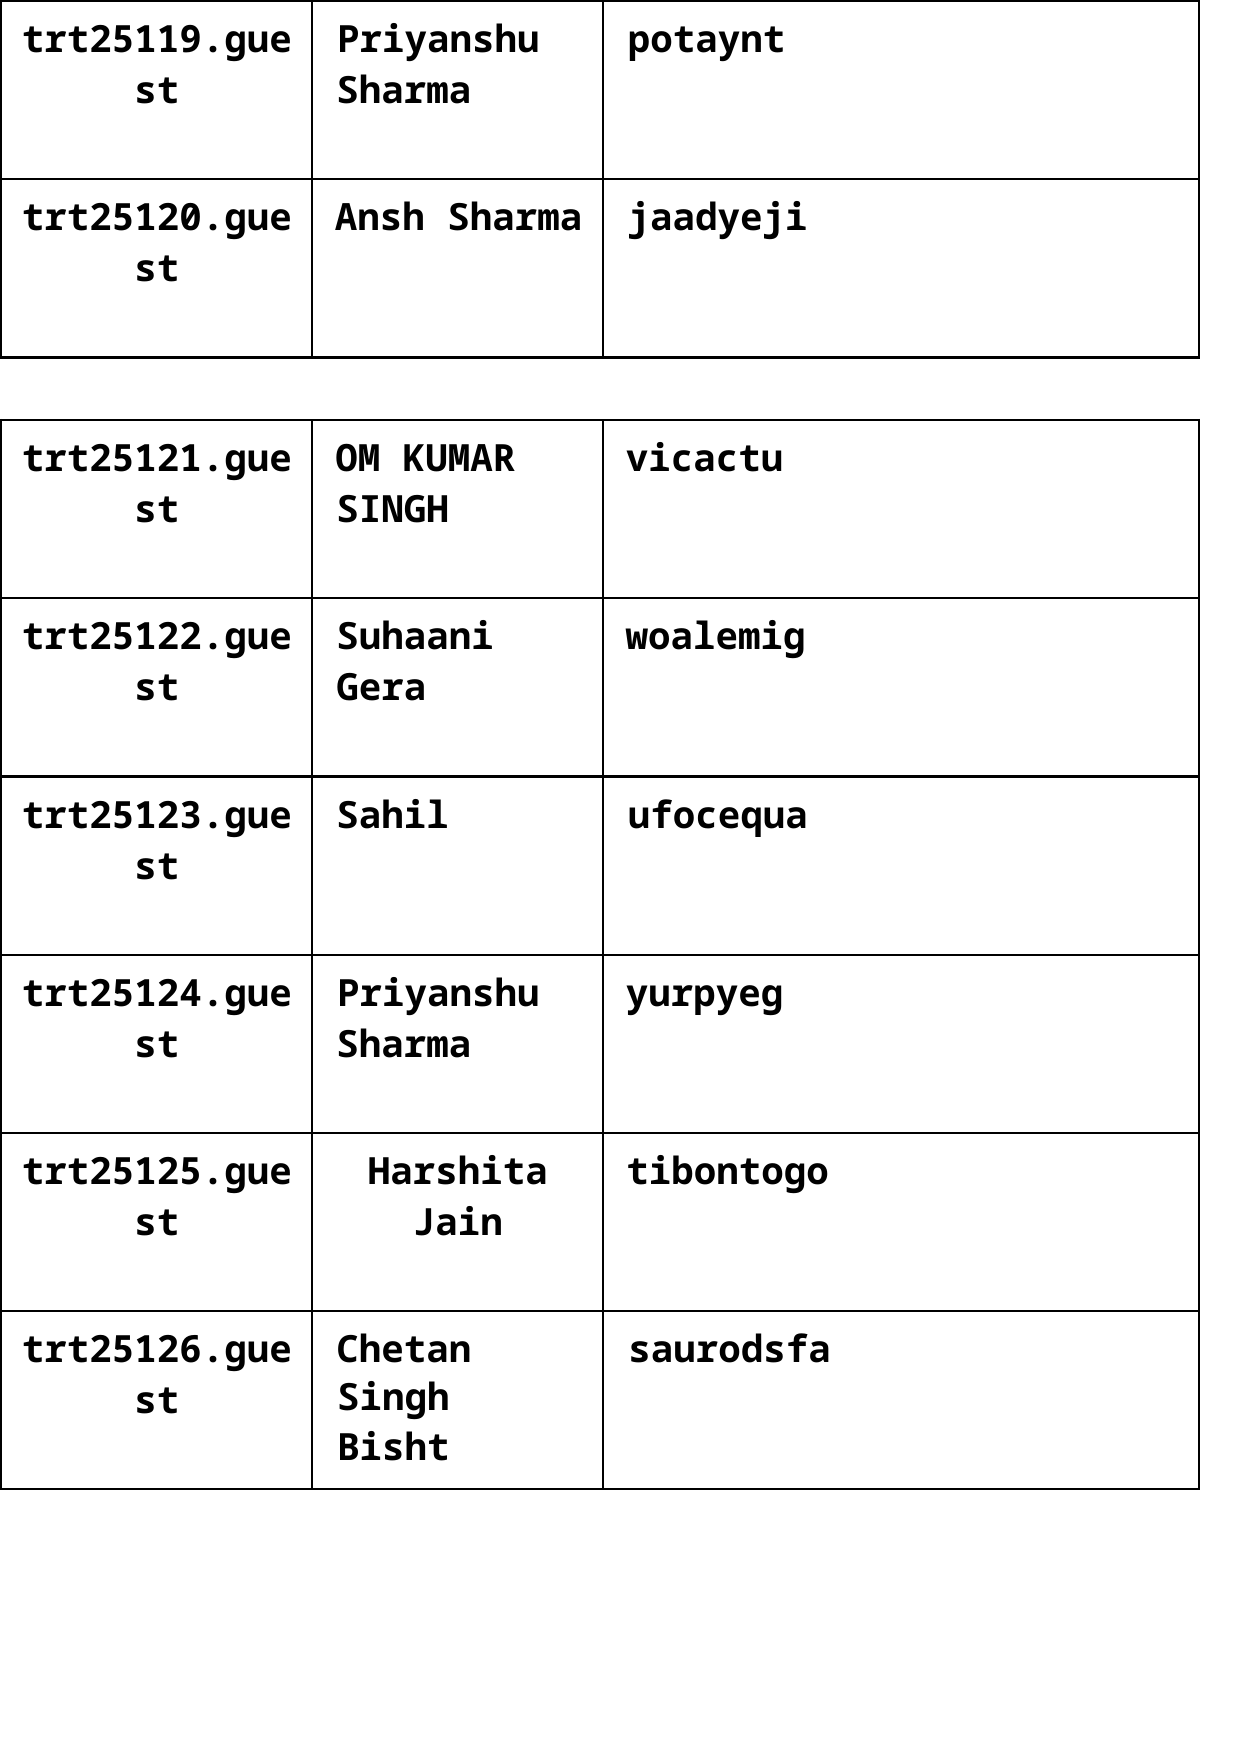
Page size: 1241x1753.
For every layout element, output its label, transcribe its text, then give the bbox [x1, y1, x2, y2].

table_cell saurodsfa [604, 1312, 1198, 1488]
table_header vicactu [604, 421, 1198, 597]
table_cell Chetan Singh Bisht [313, 1312, 602, 1488]
table_cell trt25123.guest [2, 778, 311, 954]
table_header OM KUMAR SINGH [313, 421, 602, 597]
table_cell trt25125.guest [2, 1134, 311, 1310]
table_cell Harshita Jain [313, 1134, 602, 1310]
table_cell trt25124.guest [2, 956, 311, 1132]
table_cell jaadyeji [604, 180, 1198, 356]
table_cell Suhaani Gera [313, 599, 602, 775]
table_cell potaynt [604, 2, 1198, 178]
table_cell trt25120.guest [2, 180, 311, 356]
table_cell Priyanshu Sharma [313, 2, 602, 178]
table_cell Priyanshu Sharma [313, 956, 602, 1132]
table_cell Sahil [313, 778, 602, 954]
table_cell trt25119.guest [2, 2, 311, 178]
table_cell ufocequa [604, 778, 1198, 954]
table_cell woalemig [604, 599, 1198, 775]
table_cell yurpyeg [604, 956, 1198, 1132]
table_cell trt25126.guest [2, 1312, 311, 1488]
table_cell Ansh Sharma [313, 180, 602, 356]
table_cell trt25122.guest [2, 599, 311, 775]
table_header trt25121.guest [2, 421, 311, 597]
table_cell tibontogo [604, 1134, 1198, 1310]
